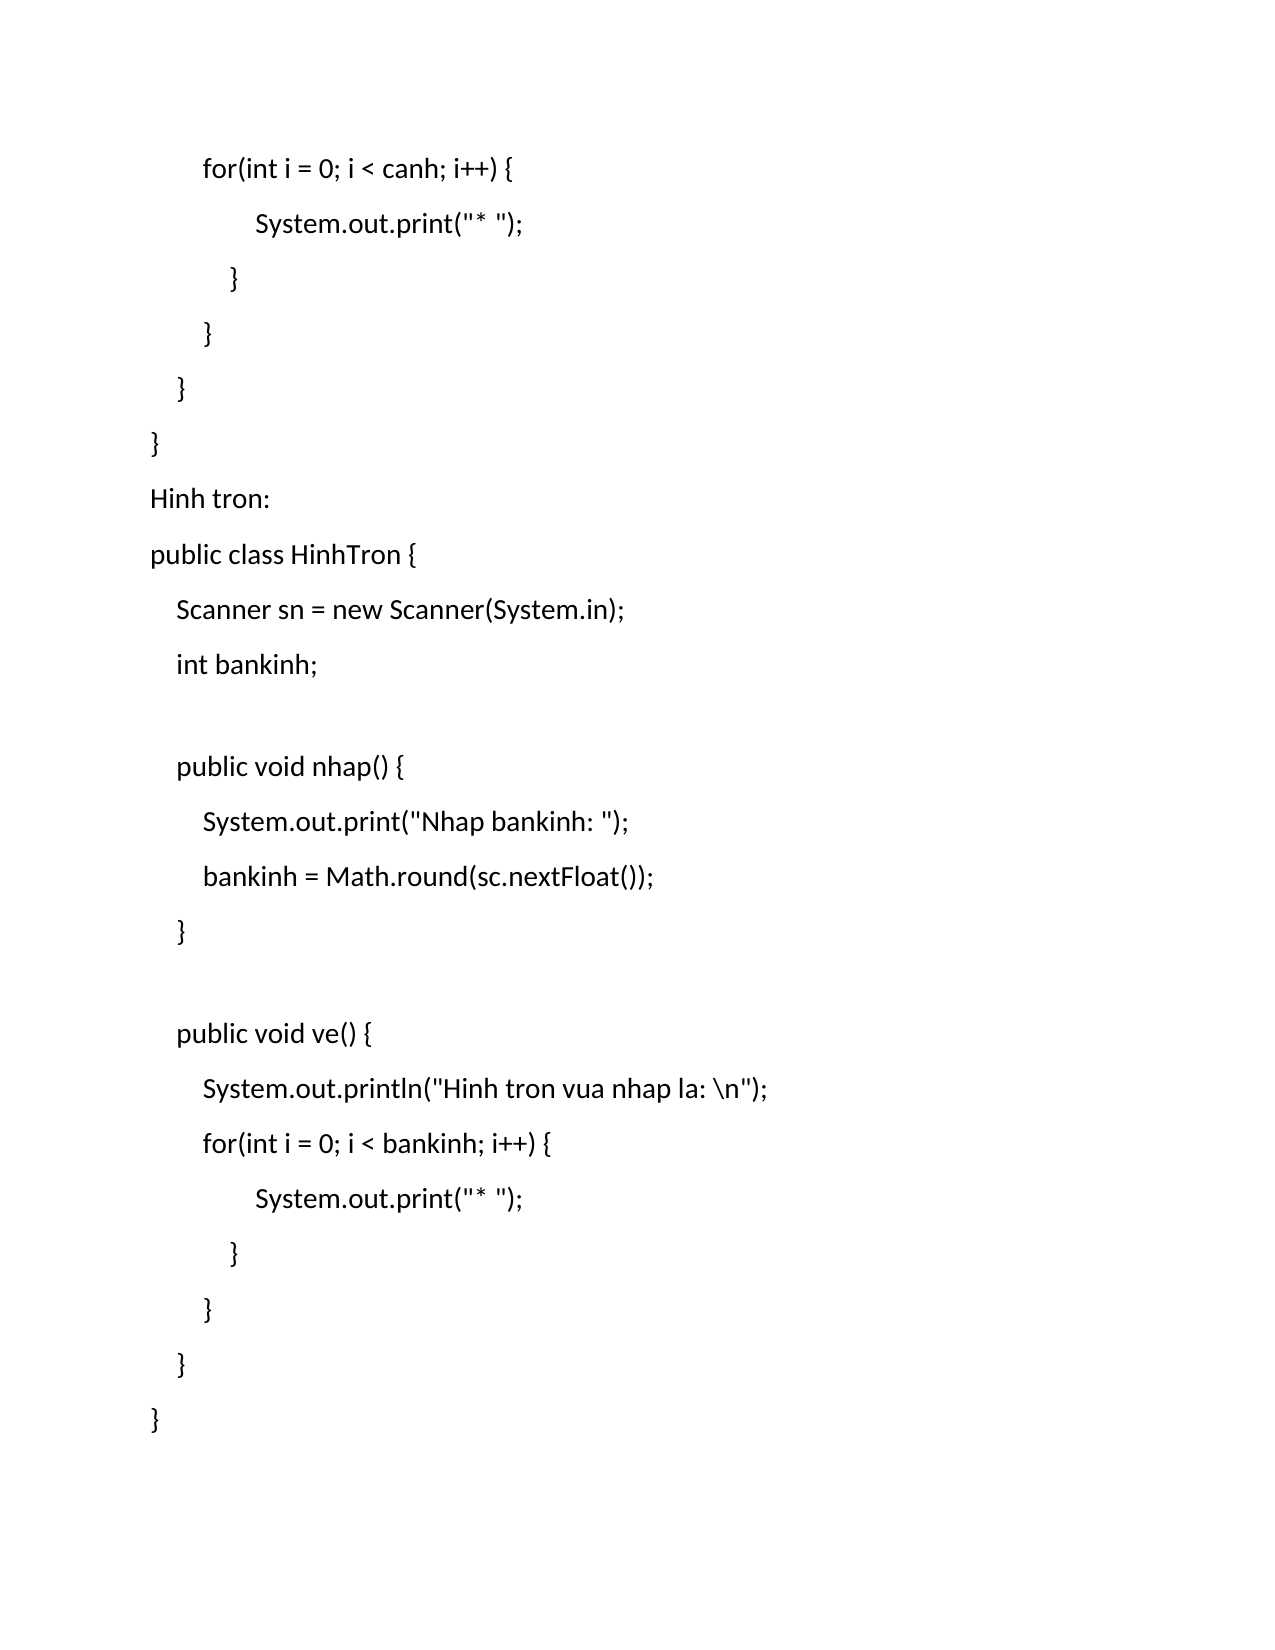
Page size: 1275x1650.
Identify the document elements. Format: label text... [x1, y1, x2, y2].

text System.out.print("* "); [150, 205, 1125, 241]
text for(int i = 0; i < canh; i++) { [150, 150, 1125, 186]
text System.out.print("Nhap bankinh: "); [150, 803, 1125, 839]
text } [150, 1346, 1125, 1381]
text bankinh = Math.round(sc.nextFloat()); [150, 858, 1125, 894]
text int bankinh; [150, 646, 1125, 682]
text System.out.print("* "); [150, 1181, 1125, 1216]
text public void nhap() { [150, 748, 1125, 783]
text } [150, 1401, 1125, 1437]
text public void ve() { [150, 1015, 1125, 1051]
text public class HinhTron { [150, 536, 1125, 571]
text } [150, 426, 1125, 461]
text Scanner sn = new Scanner(System.in); [150, 591, 1125, 626]
text for(int i = 0; i < bankinh; i++) { [150, 1125, 1125, 1161]
text } [150, 260, 1125, 296]
text } [150, 1236, 1125, 1271]
text } [150, 913, 1125, 949]
text } [150, 315, 1125, 351]
text } [150, 370, 1125, 406]
text } [150, 1291, 1125, 1326]
text Hinh tron: [150, 481, 1125, 516]
text System.out.println("Hinh tron vua nhap la: \n"); [150, 1070, 1125, 1106]
